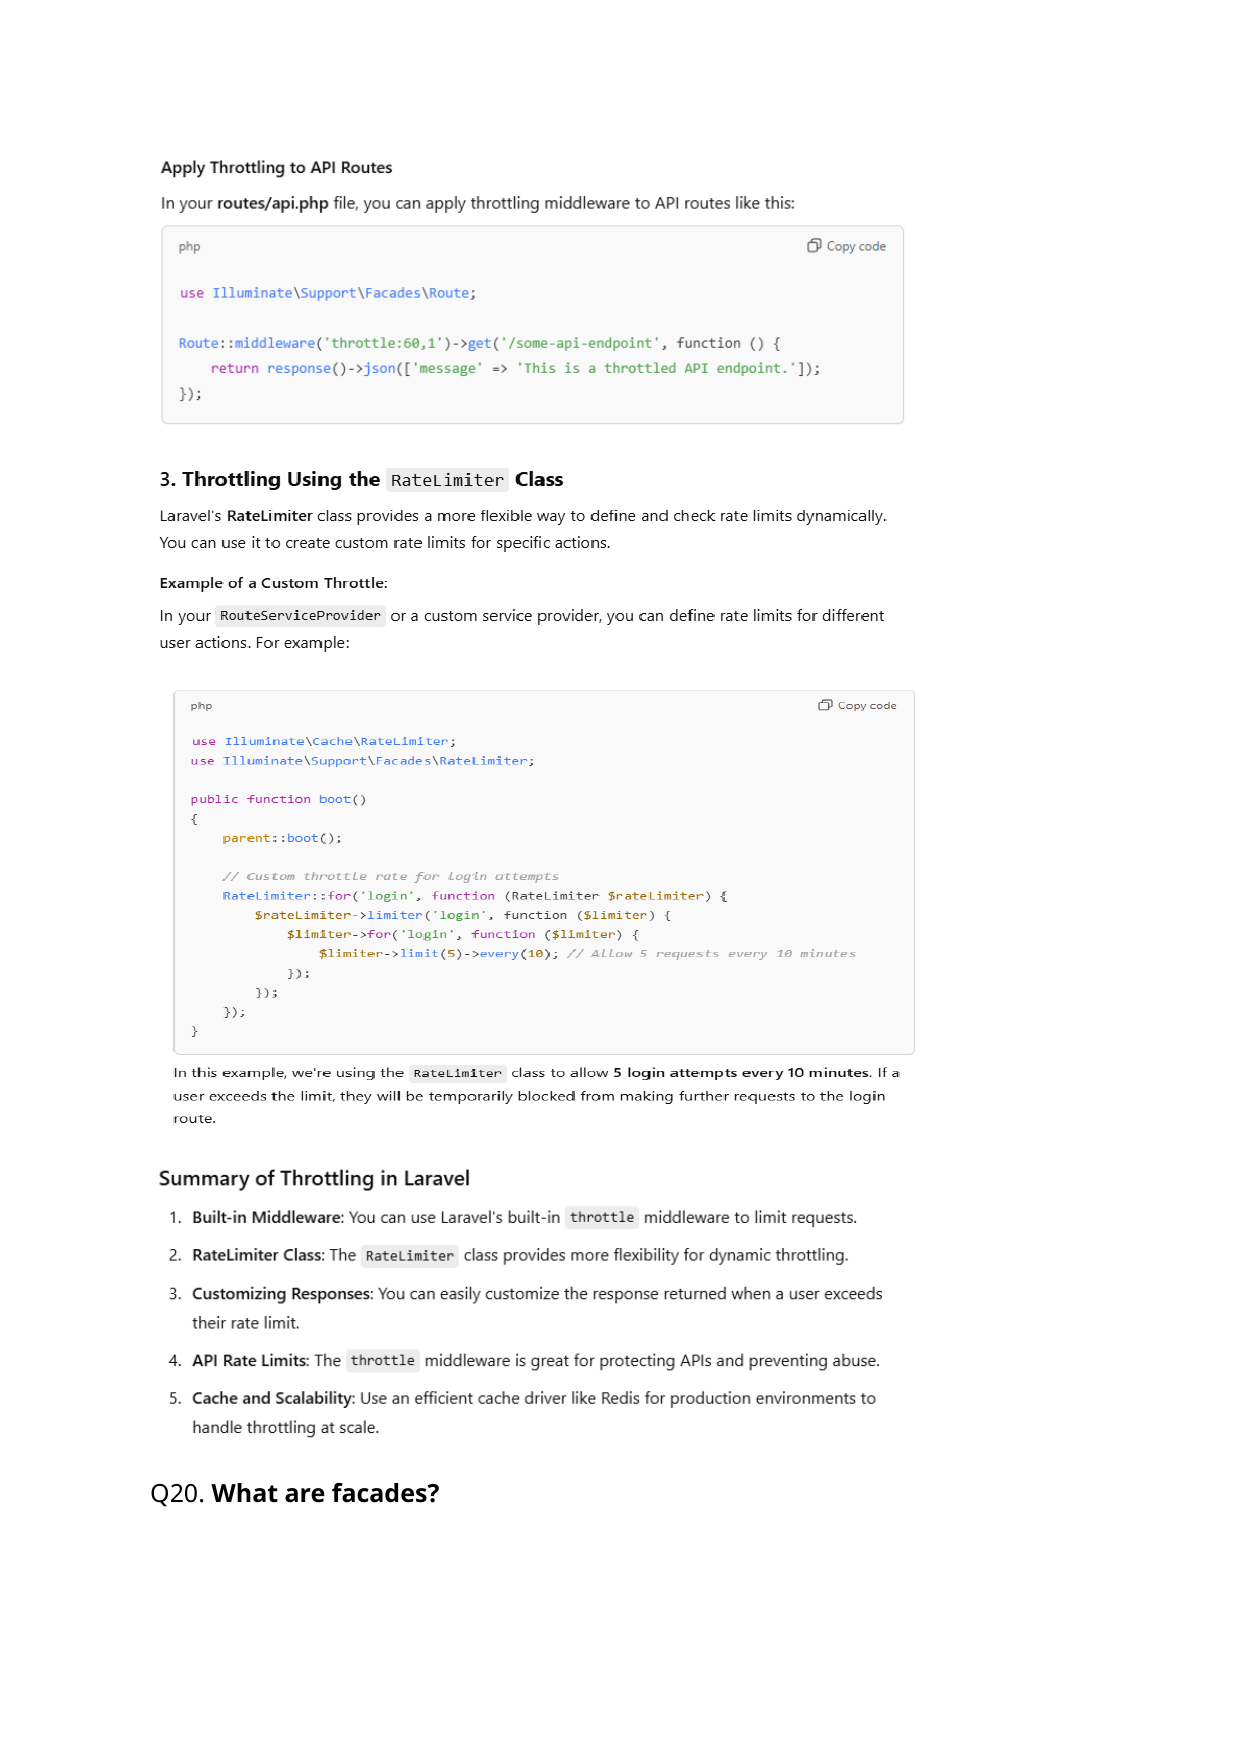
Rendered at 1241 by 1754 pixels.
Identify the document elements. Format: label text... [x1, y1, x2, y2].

picture [150, 150, 923, 442]
picture [150, 1154, 905, 1455]
picture [150, 674, 950, 1133]
picture [150, 463, 936, 653]
text Q20. What are facades? [150, 1476, 1090, 1510]
